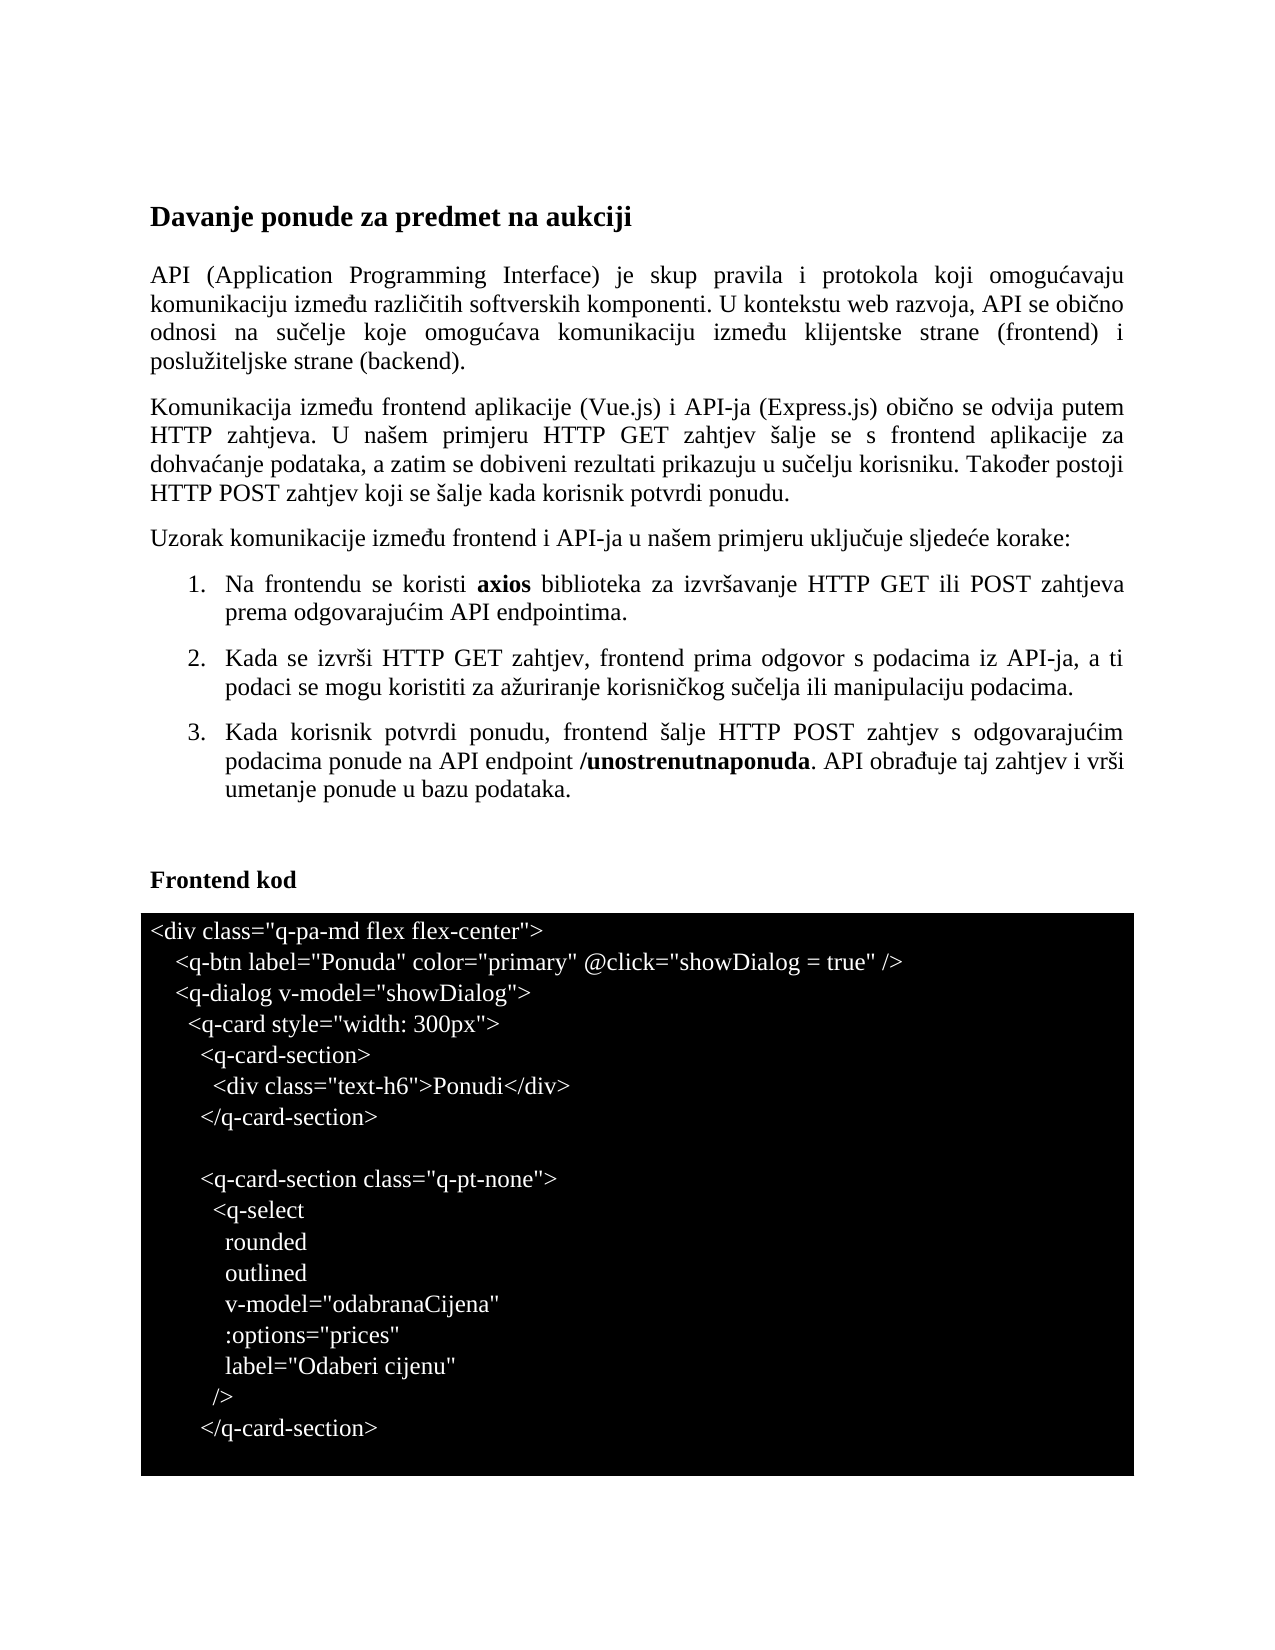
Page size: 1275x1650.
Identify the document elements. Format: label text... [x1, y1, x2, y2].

list <q-dialog v-model="showDialog"> [142, 975, 1133, 1006]
list label="Odaberi cijenu" [142, 1348, 1133, 1379]
list outlined [142, 1254, 1133, 1286]
text Uzorak komunikacije između frontend i API-ja u našem primjeru uključuje sljedeće korake: [150, 523, 1125, 552]
list v-model="odabranaCijena" [142, 1286, 1133, 1317]
subtitle Davanje ponude za predmet na aukciji [150, 199, 1125, 232]
list Na frontendu se koristi axios biblioteka za izvršavanje HTTP GET ili POST zahtjeva prema odgovarajućim API endpointima. [187, 569, 1125, 626]
text Komunikacija između frontend aplikacije (Vue.js) i API-ja (Express.js) obično se odvija putem HTTP zahtjeva. U našem primjeru HTTP GET zahtjev šalje se s frontend aplikacije za dohvaćanje podataka, a zatim se dobiveni rezultati prikazuju u sučelju korisniku. Također postoji HTTP POST zahtjev koji se šalje kada korisnik potvrdi ponudu. [150, 392, 1125, 507]
list /> [142, 1379, 1133, 1410]
list </q-card-section> [142, 1410, 1133, 1441]
text API (Application Programming Interface) je skup pravila i protokola koji omogućavaju komunikaciju između različitih softverskih komponenti. U kontekstu web razvoja, API se obično odnosi na sučelje koje omogućava komunikaciju između klijentske strane (frontend) i poslužiteljske strane (backend). [150, 260, 1125, 375]
list <q-btn label="Ponuda" color="primary" @click="showDialog = true" /> [142, 944, 1133, 975]
list Kada se izvrši HTTP GET zahtjev, frontend prima odgovor s podacima iz API-ja, a ti podaci se mogu koristiti za ažuriranje korisničkog sučelja ili manipulaciju podacima. [187, 643, 1125, 700]
list <q-card-section> [142, 1037, 1133, 1068]
list <q-select [142, 1192, 1133, 1223]
list </q-card-section> [142, 1099, 1133, 1130]
list rounded [142, 1223, 1133, 1254]
list <q-card-section class="q-pt-none"> [142, 1161, 1133, 1192]
list Kada korisnik potvrdi ponudu, frontend šalje HTTP POST zahtjev s odgovarajućim podacima ponude na API endpoint /unostrenutnaponuda. API obrađuje taj zahtjev i vrši umetanje ponude u bazu podataka. [187, 717, 1125, 803]
text Frontend kod [150, 865, 1125, 894]
list <q-card style="width: 300px"> [142, 1006, 1133, 1037]
list <div class="text-h6">Ponudi</div> [142, 1068, 1133, 1099]
list :options="prices" [142, 1317, 1133, 1348]
list <div class="q-pa-md flex flex-center"> [142, 914, 1133, 944]
